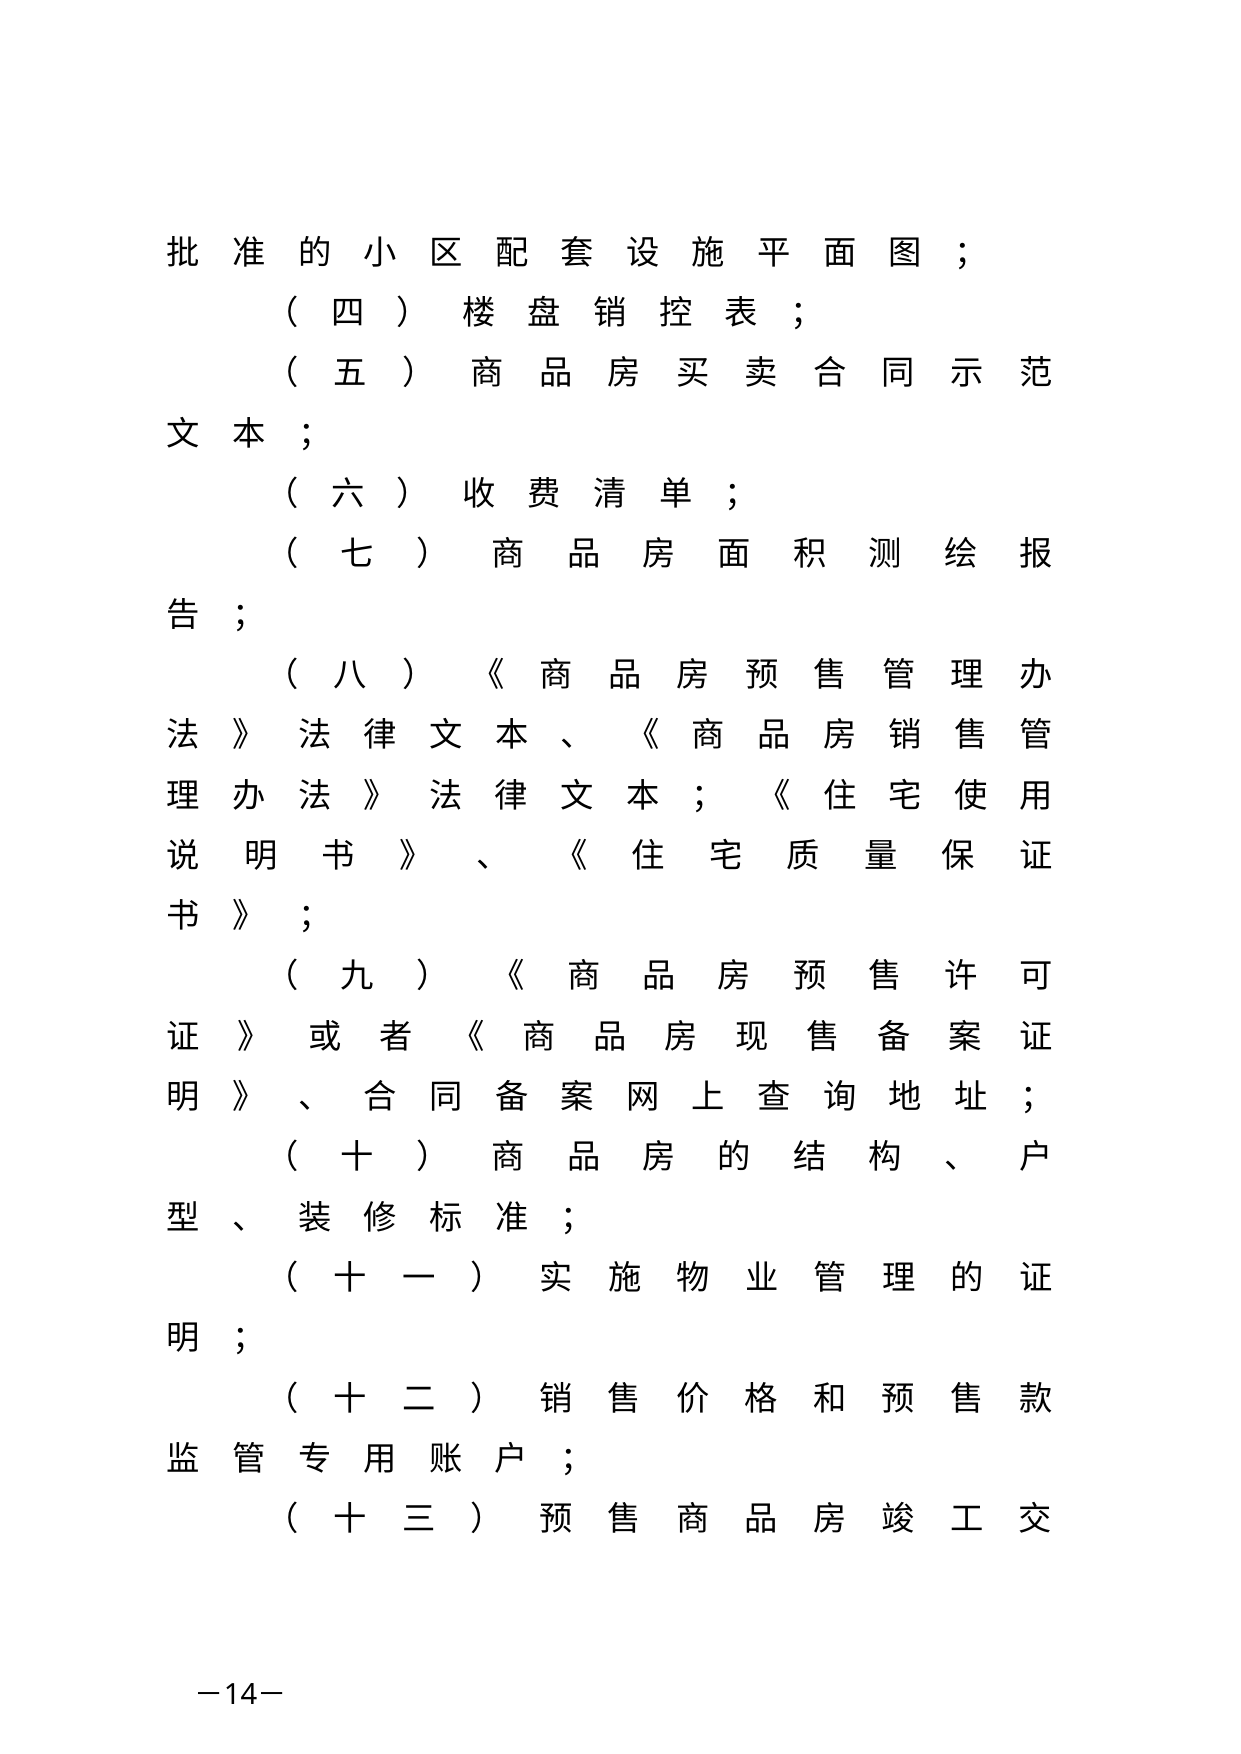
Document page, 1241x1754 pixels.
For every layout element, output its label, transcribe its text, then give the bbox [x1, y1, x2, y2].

text （四）楼盘销控表； [167, 280, 1085, 340]
text （十三）预售商品房竣工交付使用时间。 [167, 1486, 1085, 1546]
text （九）《商品房预售许可证》或者《商品房现售备案证明》、合同备案网上查询地址； [167, 943, 1085, 1124]
text （六）收费清单； [167, 461, 1085, 521]
text （十一）实施物业管理的证明； [167, 1245, 1085, 1365]
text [167, 219, 1085, 280]
text （十）商品房的结构、户型、装修标准； [167, 1124, 1085, 1245]
text （五）商品房买卖合同示范文本； [167, 340, 1085, 461]
text （八）《商品房预售管理办法》法律文本、《商品房销售管理办法》法律文本；《住宅使用说明书》、《住宅质量保证书》； [167, 642, 1085, 943]
text （十二）销售价格和预售款监管专用账户； [167, 1365, 1085, 1486]
text （七）商品房面积测绘报告； [167, 521, 1085, 642]
